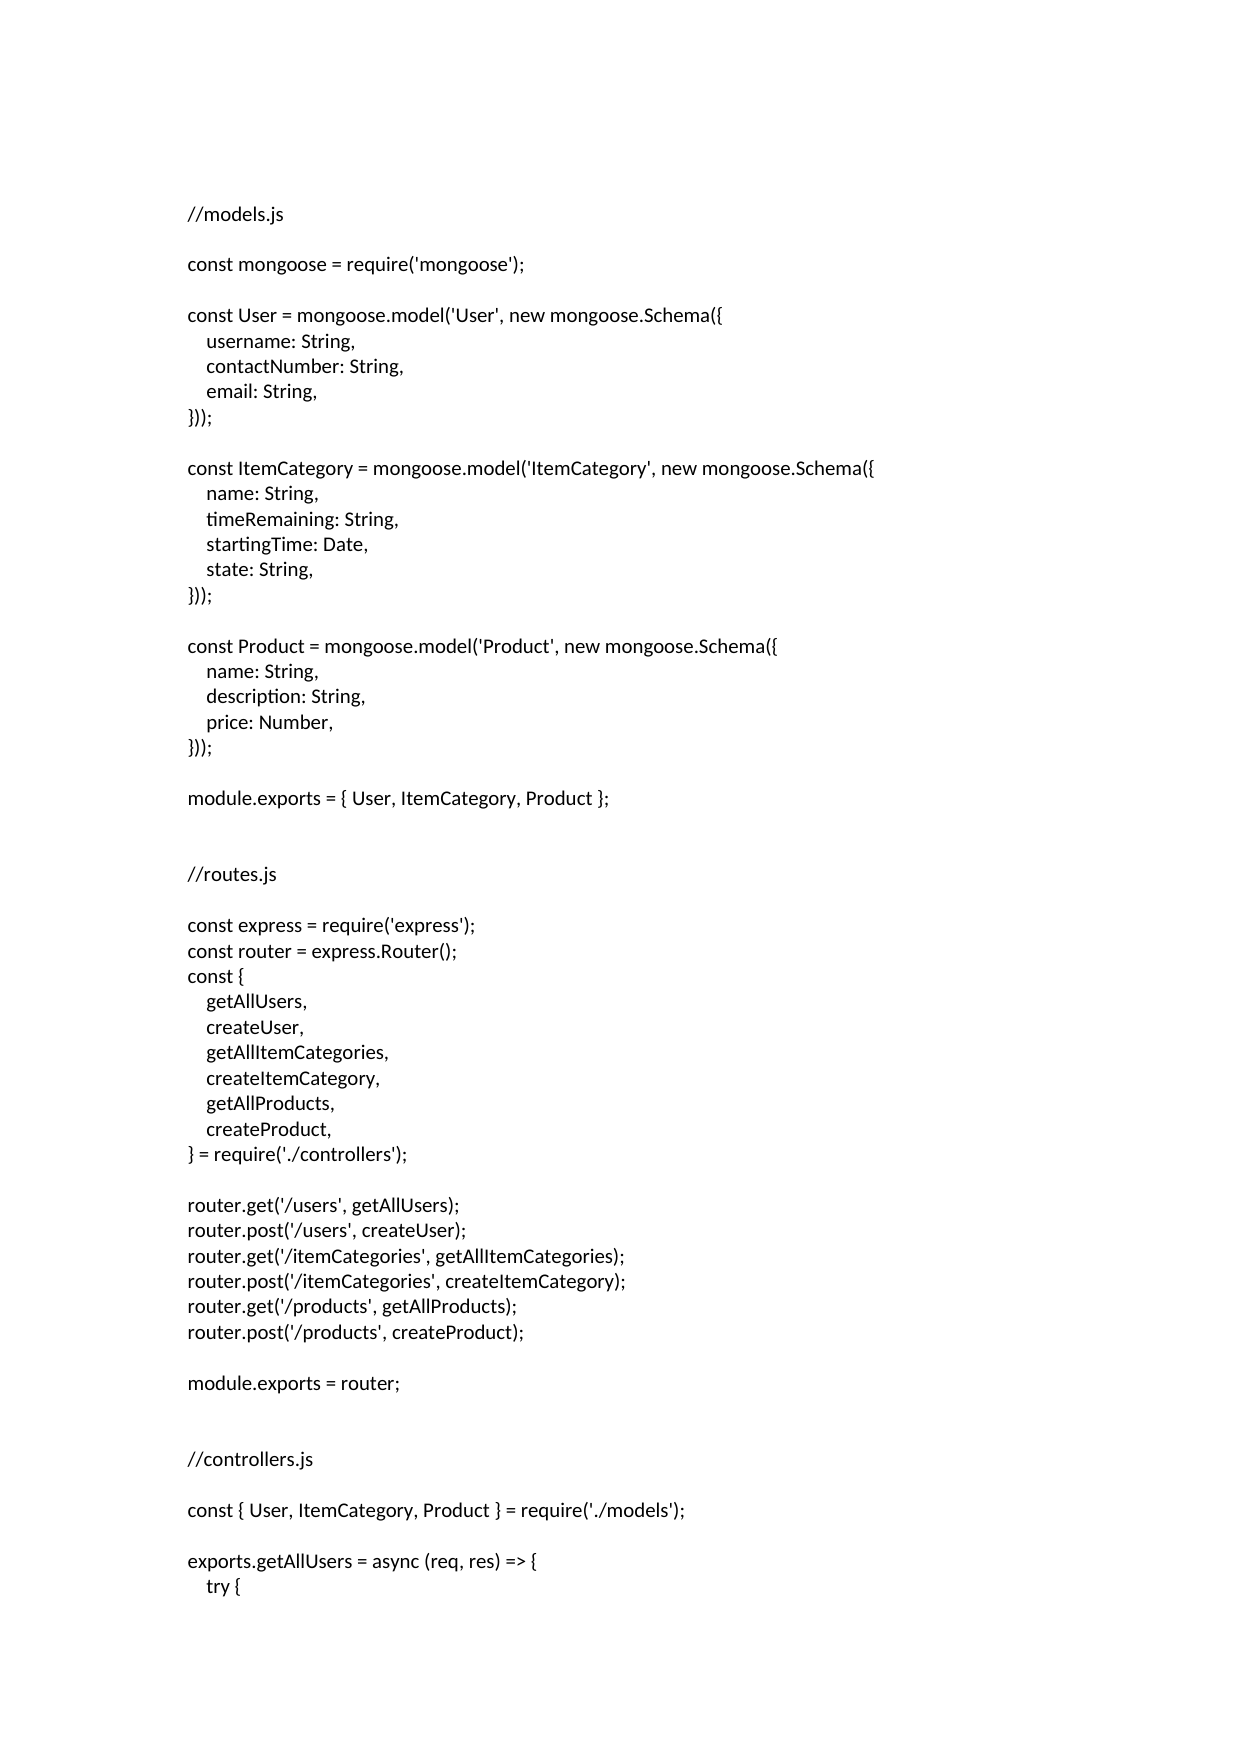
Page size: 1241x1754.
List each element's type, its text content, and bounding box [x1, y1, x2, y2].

text try { [187, 1573, 1053, 1599]
text const Product = mongoose.model('Product', new mongoose.Schema({ [187, 633, 1053, 658]
text const { [187, 963, 1053, 989]
text createUser, [187, 1014, 1053, 1039]
text //models.js [187, 201, 1053, 226]
text getAllUsers, [187, 989, 1053, 1014]
text getAllProducts, [187, 1090, 1053, 1116]
text const ItemCategory = mongoose.model('ItemCategory', new mongoose.Schema({ [187, 455, 1053, 480]
text name: String, [187, 658, 1053, 684]
text email: String, [187, 379, 1053, 404]
text getAllItemCategories, [187, 1039, 1053, 1065]
text state: String, [187, 557, 1053, 582]
text router.get('/users', getAllUsers); [187, 1192, 1053, 1217]
text name: String, [187, 480, 1053, 506]
text })); [187, 582, 1053, 607]
text router.post('/users', createUser); [187, 1217, 1053, 1243]
text contactNumber: String, [187, 353, 1053, 379]
text username: String, [187, 328, 1053, 353]
text const { User, ItemCategory, Product } = require('./models'); [187, 1497, 1053, 1522]
text const User = mongoose.model('User', new mongoose.Schema({ [187, 302, 1053, 328]
text const mongoose = require('mongoose'); [187, 252, 1053, 277]
text })); [187, 734, 1053, 760]
text startingTime: Date, [187, 531, 1053, 557]
text const express = require('express'); [187, 912, 1053, 938]
text const router = express.Router(); [187, 938, 1053, 963]
text exports.getAllUsers = async (req, res) => { [187, 1548, 1053, 1573]
text //routes.js [187, 862, 1053, 887]
text //controllers.js [187, 1446, 1053, 1472]
text createItemCategory, [187, 1065, 1053, 1090]
text description: String, [187, 684, 1053, 709]
text router.get('/itemCategories', getAllItemCategories); [187, 1243, 1053, 1268]
text } = require('./controllers'); [187, 1141, 1053, 1167]
text price: Number, [187, 709, 1053, 734]
text router.post('/itemCategories', createItemCategory); [187, 1268, 1053, 1294]
text router.post('/products', createProduct); [187, 1319, 1053, 1344]
text module.exports = router; [187, 1370, 1053, 1395]
text })); [187, 404, 1053, 429]
text module.exports = { User, ItemCategory, Product }; [187, 785, 1053, 811]
text createProduct, [187, 1116, 1053, 1141]
text router.get('/products', getAllProducts); [187, 1294, 1053, 1319]
text timeRemaining: String, [187, 506, 1053, 531]
